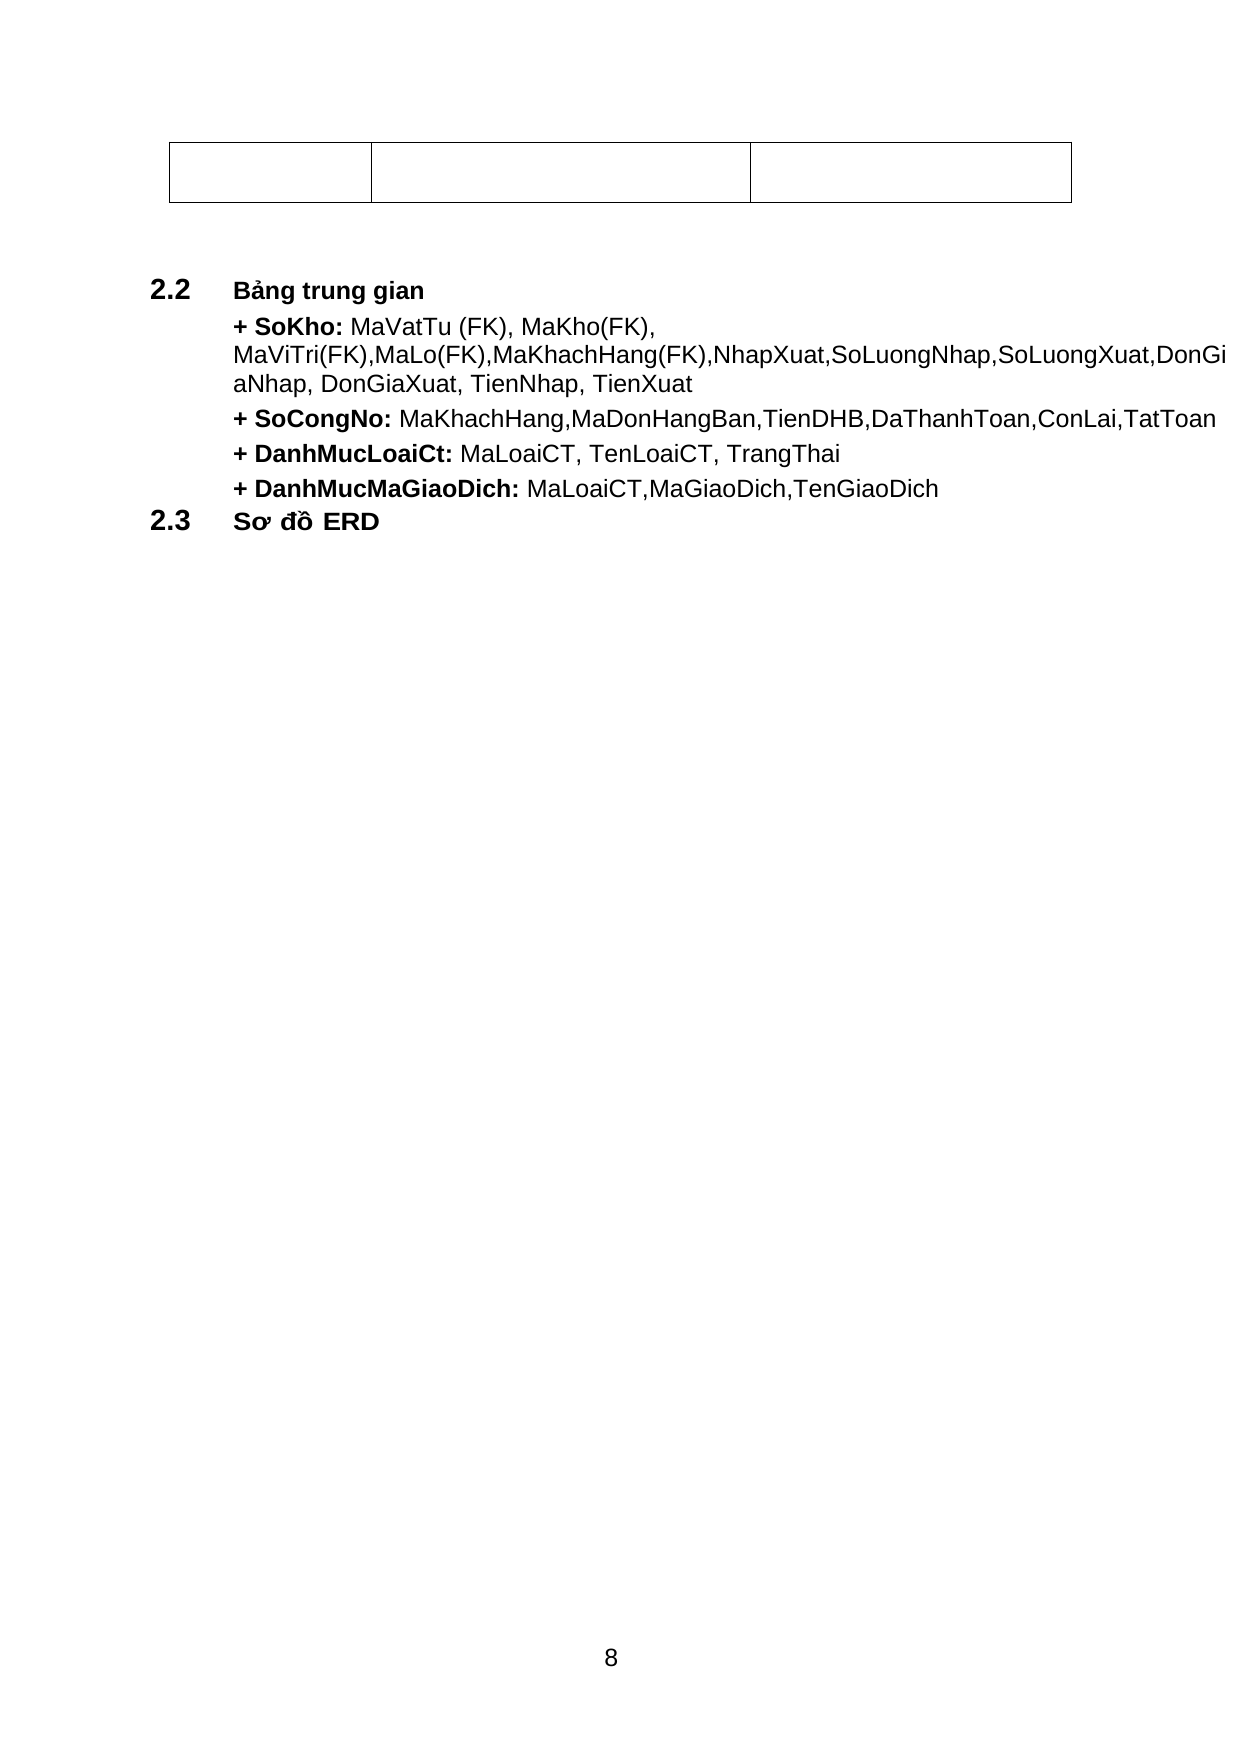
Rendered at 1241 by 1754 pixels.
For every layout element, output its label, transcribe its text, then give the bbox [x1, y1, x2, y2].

text + DanhMucLoaiCt: MaLoaiCT, TenLoaiCT, TrangThai [233, 439, 1240, 468]
table_cell [751, 143, 1071, 202]
table_cell [170, 143, 371, 202]
text + SoCongNo: MaKhachHang,MaDonHangBan,TienDHB,DaThanhToan,ConLai,TatToan [233, 404, 1240, 433]
subtitle Sơ đồ ERD [150, 502, 1240, 536]
table_cell [372, 143, 750, 202]
list Bảng trung gian [150, 272, 1240, 306]
text + DanhMucMaGiaoDich: MaLoaiCT,MaGiaoDich,TenGiaoDich [233, 474, 1240, 502]
text + SoKho: MaVatTu (FK), MaKho(FK), MaViTri(FK),MaLo(FK),MaKhachHang(FK),NhapXuat,SoLuongNhap,SoLuongXuat,DonGiaNhap, DonGiaXuat, TienNhap, TienXuat [233, 312, 1240, 398]
